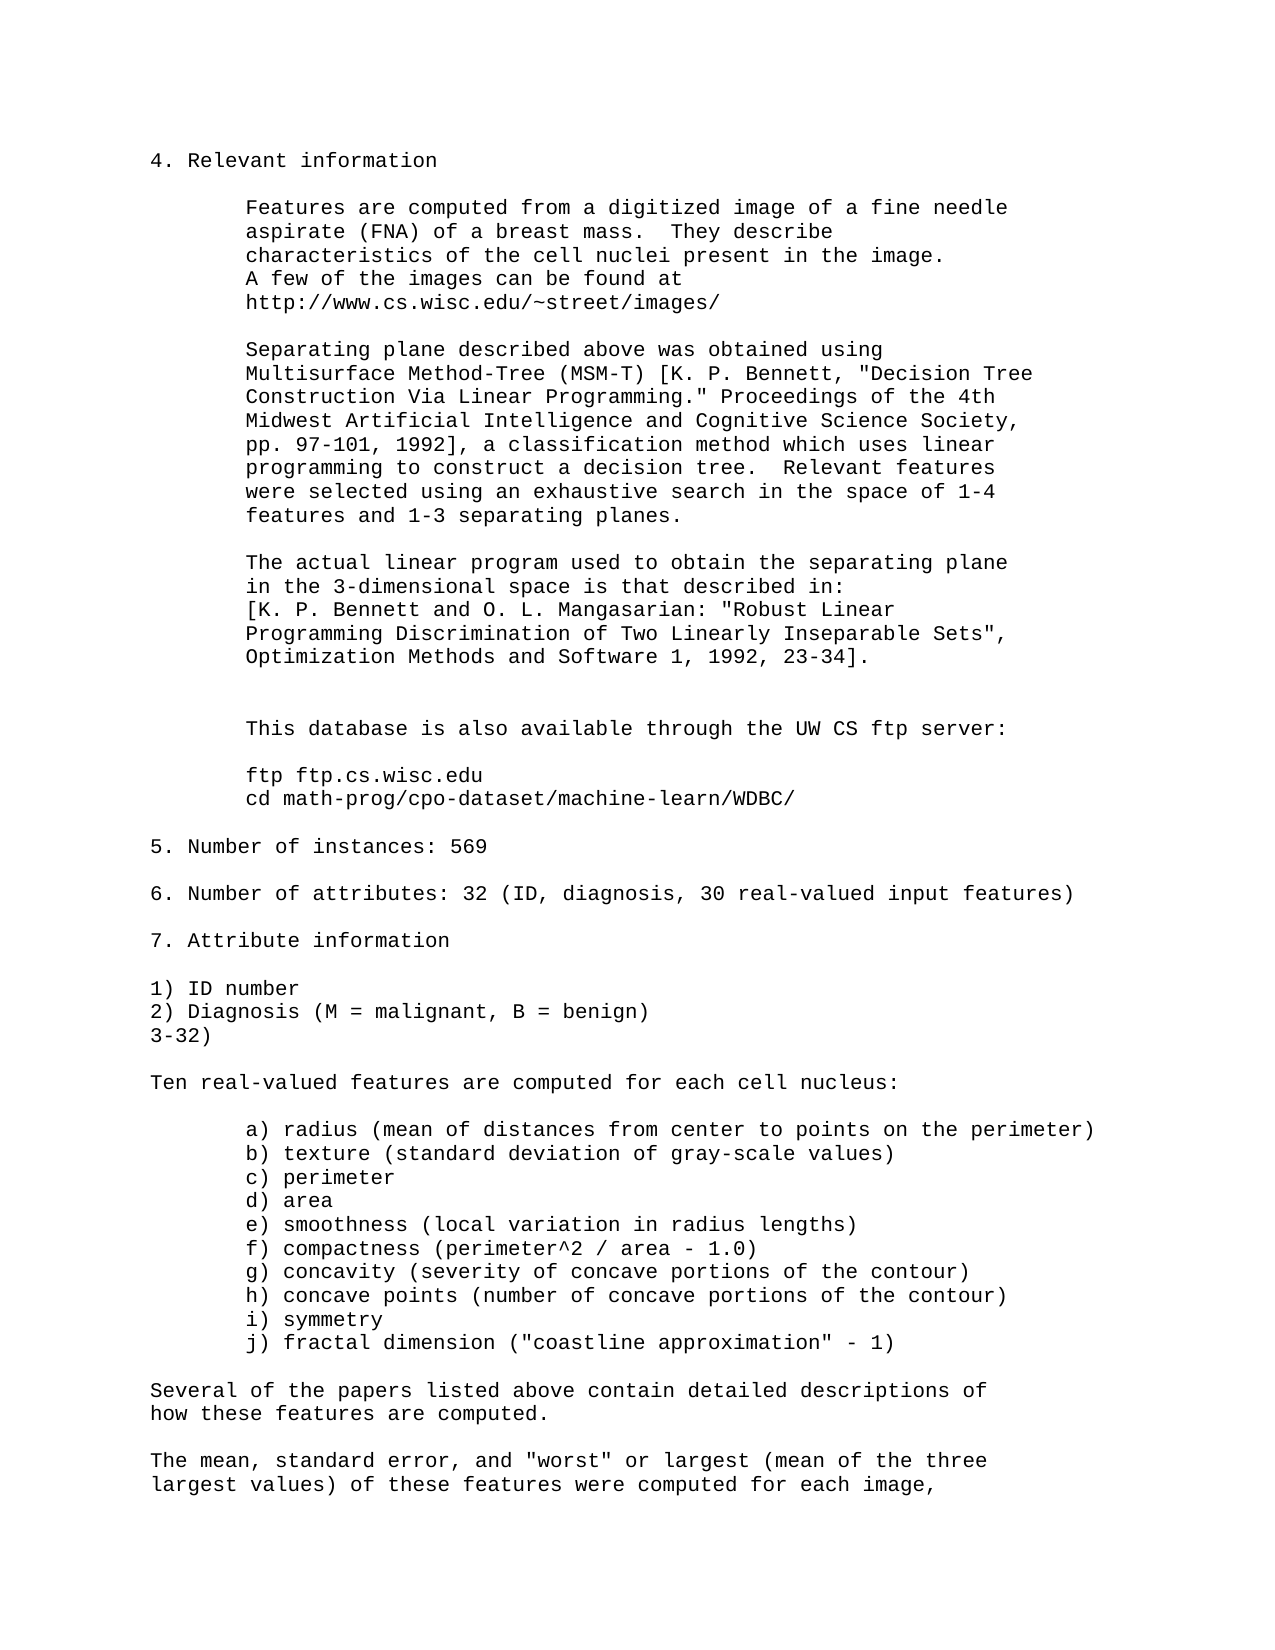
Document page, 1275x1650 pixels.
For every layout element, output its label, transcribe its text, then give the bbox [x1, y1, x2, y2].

text programming to construct a decision tree. Relevant features [150, 457, 1125, 481]
text The mean, standard error, and "worst" or largest (mean of the three [150, 1451, 1125, 1474]
text 1) ID number [150, 978, 1125, 1001]
text largest values) of these features were computed for each image, [150, 1474, 1125, 1498]
text d) area [150, 1190, 1125, 1214]
text Midwest Artificial Intelligence and Cognitive Science Society, [150, 410, 1125, 434]
text Several of the papers listed above contain detailed descriptions of [150, 1379, 1125, 1403]
text [K. P. Bennett and O. L. Mangasarian: "Robust Linear [150, 599, 1125, 623]
text b) texture (standard deviation of gray-scale values) [150, 1143, 1125, 1167]
text A few of the images can be found at [150, 268, 1125, 292]
text Features are computed from a digitized image of a fine needle [150, 197, 1125, 221]
text 5. Number of instances: 569 [150, 836, 1125, 859]
text The actual linear program used to obtain the separating plane [150, 552, 1125, 576]
text characteristics of the cell nuclei present in the image. [150, 244, 1125, 268]
text j) fractal dimension ("coastline approximation" - 1) [150, 1332, 1125, 1356]
text were selected using an exhaustive search in the space of 1-4 [150, 481, 1125, 505]
text This database is also available through the UW CS ftp server: [150, 717, 1125, 741]
text 4. Relevant information [150, 150, 1125, 174]
text 2) Diagnosis (M = malignant, B = benign) [150, 1001, 1125, 1025]
text aspirate (FNA) of a breast mass. They describe [150, 221, 1125, 244]
text Programming Discrimination of Two Linearly Inseparable Sets", [150, 623, 1125, 647]
text 6. Number of attributes: 32 (ID, diagnosis, 30 real-valued input features) [150, 883, 1125, 907]
text features and 1-3 separating planes. [150, 505, 1125, 528]
text http://www.cs.wisc.edu/~street/images/ [150, 292, 1125, 316]
text a) radius (mean of distances from center to points on the perimeter) [150, 1119, 1125, 1143]
text e) smoothness (local variation in radius lengths) [150, 1214, 1125, 1238]
text in the 3-dimensional space is that described in: [150, 576, 1125, 599]
text f) compactness (perimeter^2 / area - 1.0) [150, 1238, 1125, 1261]
text 7. Attribute information [150, 930, 1125, 954]
text Optimization Methods and Software 1, 1992, 23-34]. [150, 647, 1125, 670]
text Separating plane described above was obtained using [150, 339, 1125, 363]
text h) concave points (number of concave portions of the contour) [150, 1285, 1125, 1309]
text how these features are computed. [150, 1403, 1125, 1427]
text Construction Via Linear Programming." Proceedings of the 4th [150, 386, 1125, 410]
text Multisurface Method-Tree (MSM-T) [K. P. Bennett, "Decision Tree [150, 363, 1125, 386]
text pp. 97-101, 1992], a classification method which uses linear [150, 434, 1125, 457]
text i) symmetry [150, 1309, 1125, 1332]
text Ten real-valued features are computed for each cell nucleus: [150, 1072, 1125, 1096]
text 3-32) [150, 1025, 1125, 1048]
text c) perimeter [150, 1167, 1125, 1190]
text cd math-prog/cpo-dataset/machine-learn/WDBC/ [150, 788, 1125, 812]
text g) concavity (severity of concave portions of the contour) [150, 1261, 1125, 1285]
text ftp ftp.cs.wisc.edu [150, 765, 1125, 788]
